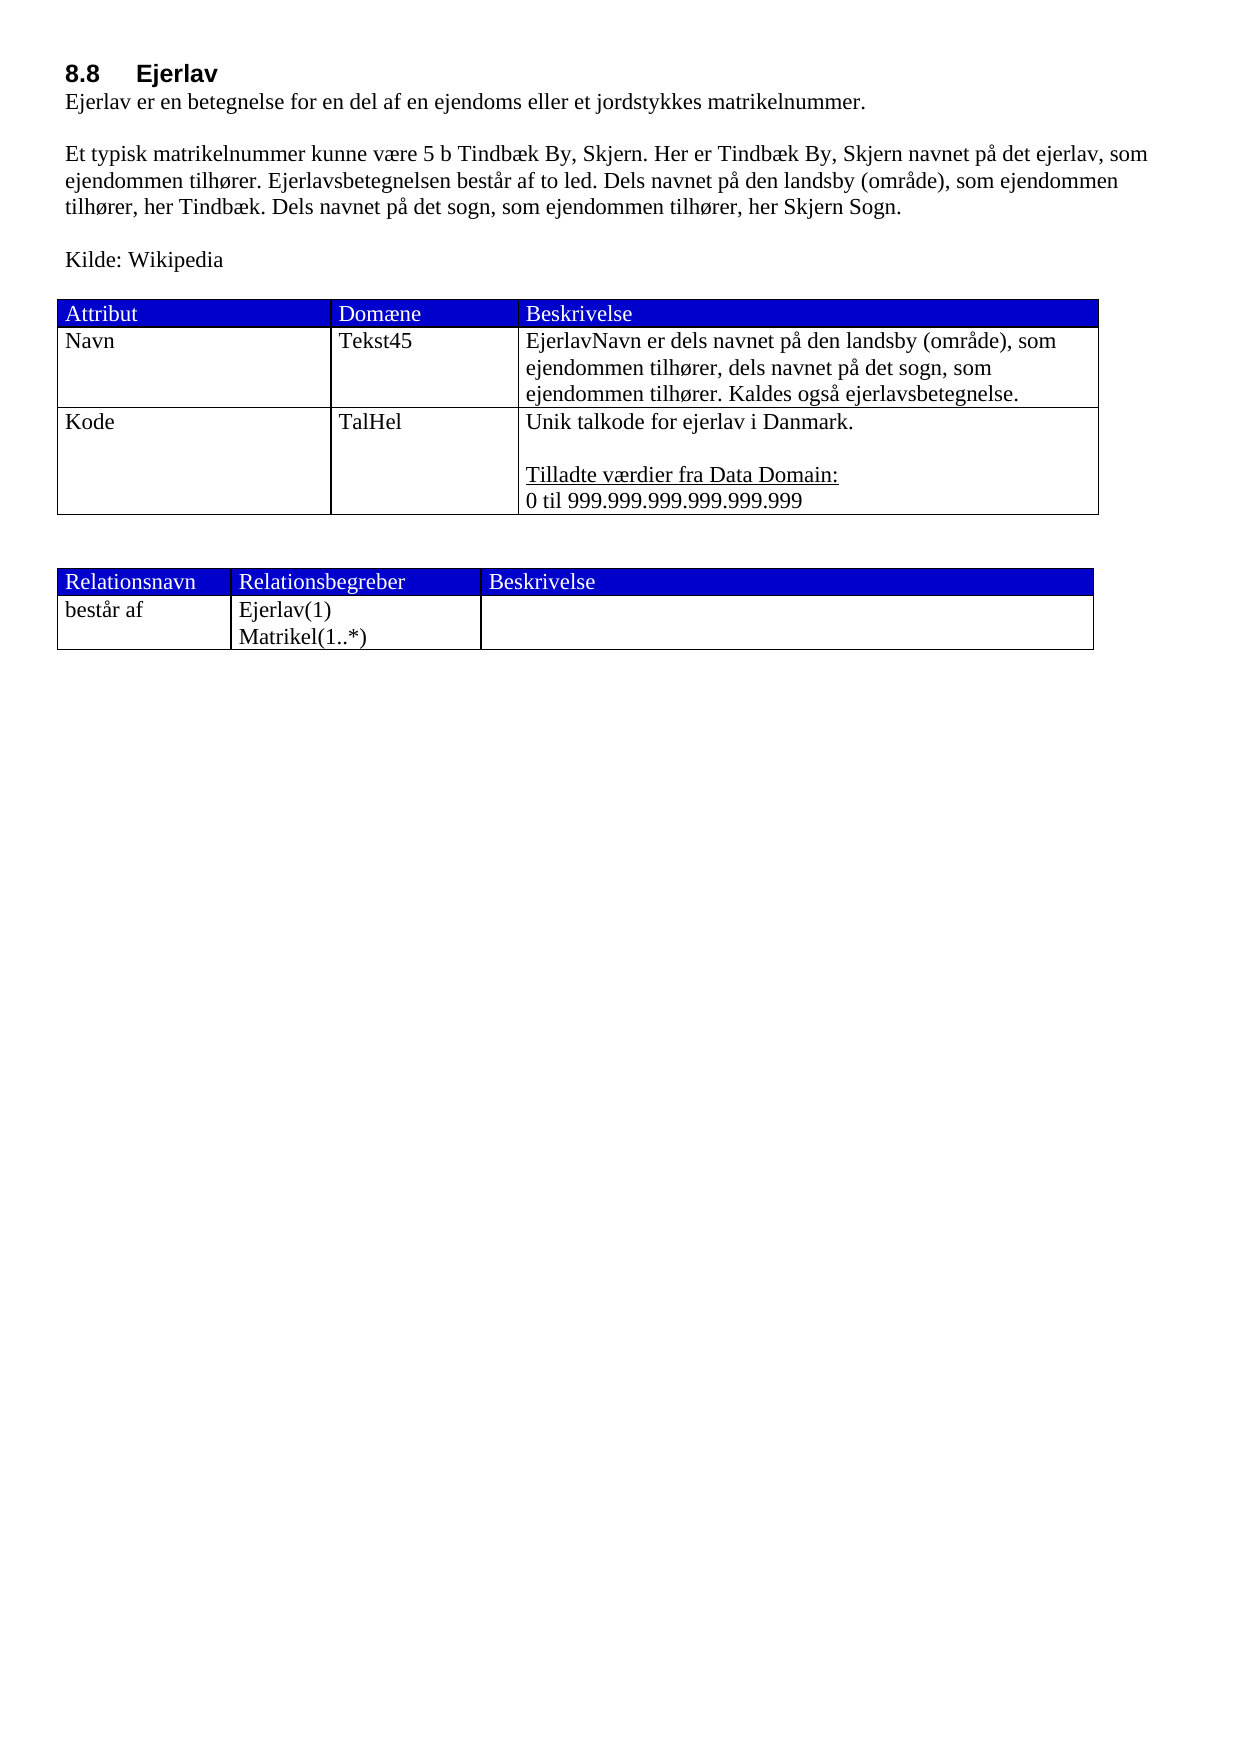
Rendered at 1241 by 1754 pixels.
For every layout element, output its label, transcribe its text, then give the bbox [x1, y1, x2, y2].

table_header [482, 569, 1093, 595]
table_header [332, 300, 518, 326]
text Ejerlav er en betegnelse for en del af en ejendoms eller et jordstykkes matrikelnummer. [65, 88, 1181, 114]
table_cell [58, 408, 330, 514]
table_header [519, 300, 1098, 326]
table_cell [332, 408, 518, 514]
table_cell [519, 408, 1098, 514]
text Et typisk matrikelnummer kunne være 5 b Tindbæk By, Skjern. Her er Tindbæk By, Skjern navnet på det ejerlav, som ejendommen tilhører. Ejerlavsbetegnelsen består af to led. Dels navnet på den landsby (område), som ejendommen tilhører, her Tindbæk. Dels navnet på det sogn, som ejendommen tilhører, her Skjern Sogn. [65, 141, 1181, 219]
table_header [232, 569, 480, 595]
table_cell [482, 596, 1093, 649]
subtitle Ejerlav [65, 59, 1181, 88]
text Kilde: Wikipedia [65, 246, 1181, 272]
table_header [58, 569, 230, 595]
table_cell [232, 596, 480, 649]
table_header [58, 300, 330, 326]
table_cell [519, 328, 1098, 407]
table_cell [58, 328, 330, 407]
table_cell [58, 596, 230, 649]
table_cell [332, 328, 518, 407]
